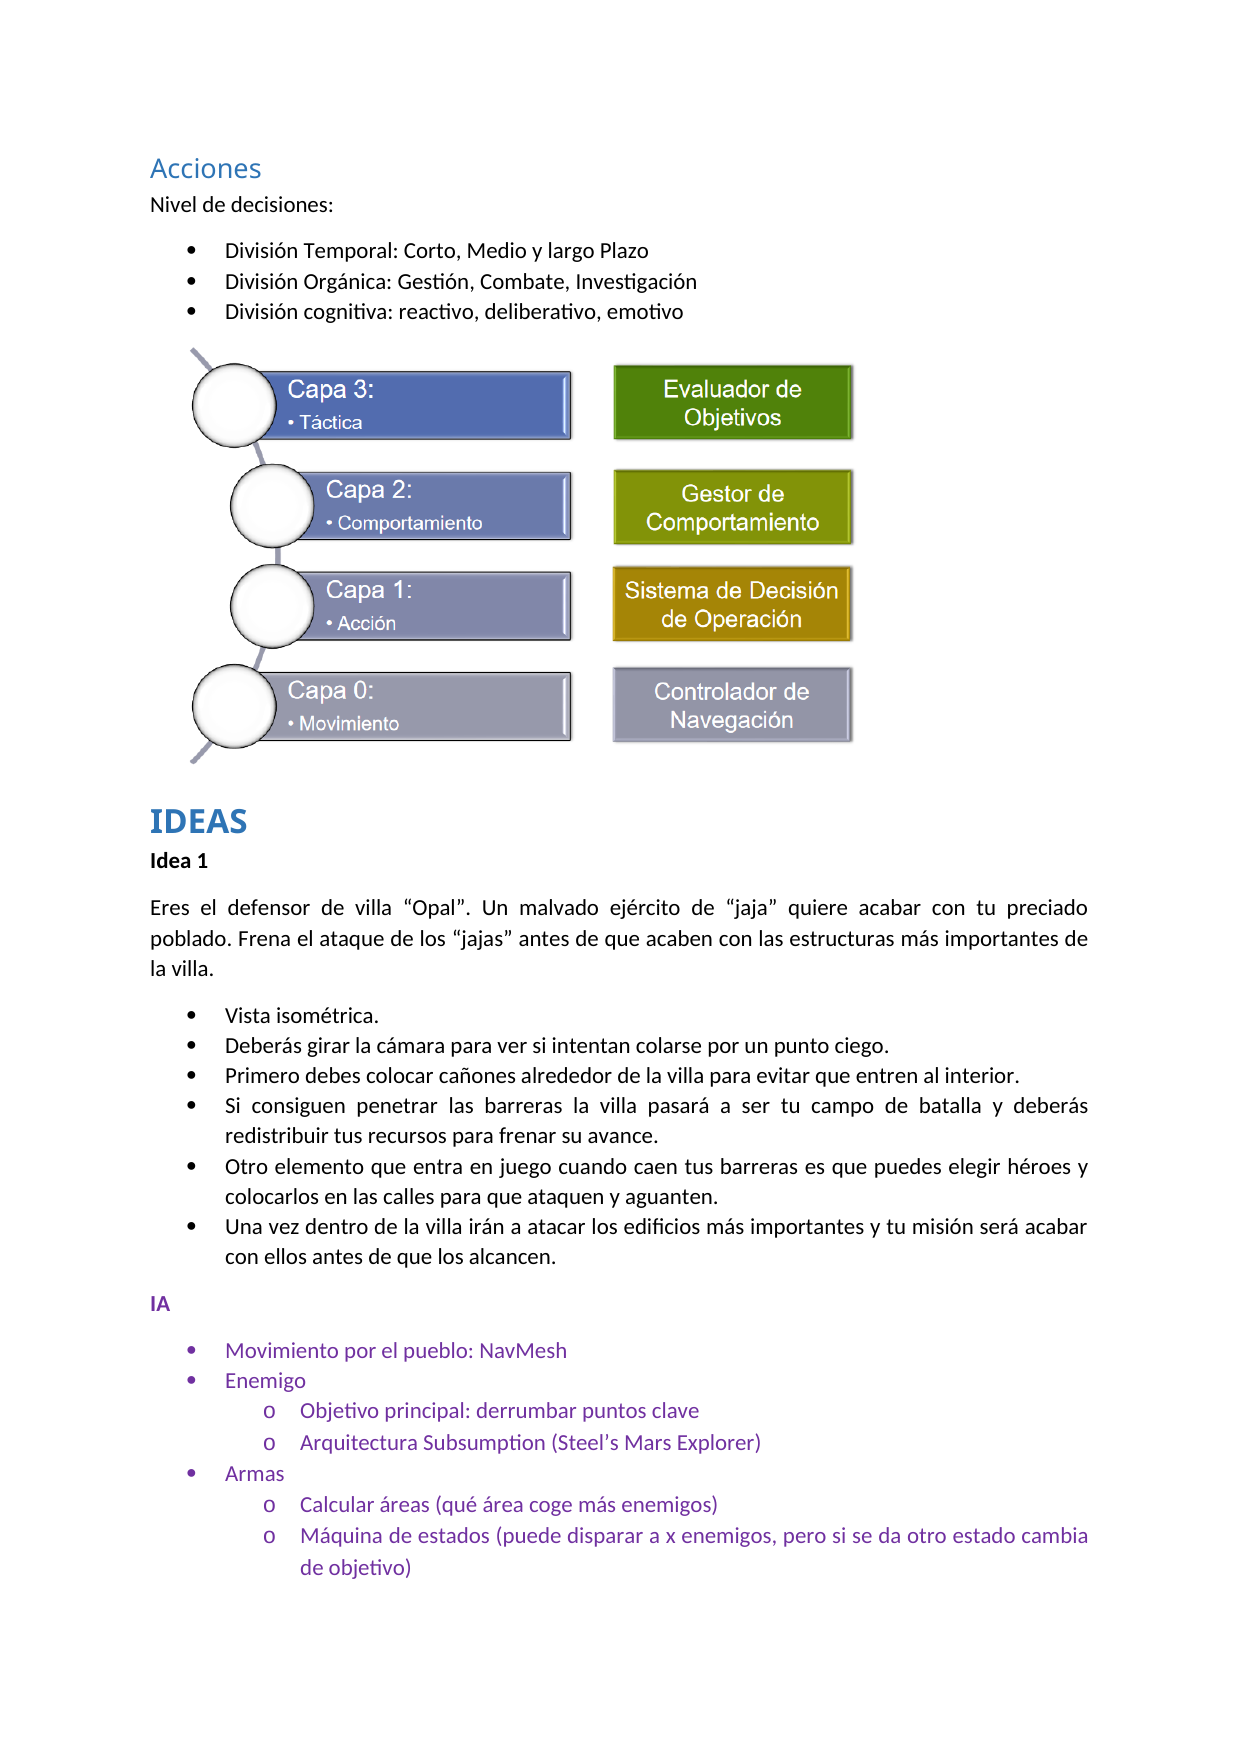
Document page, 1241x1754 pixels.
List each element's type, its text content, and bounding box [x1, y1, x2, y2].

list Calcular áreas (qué área coge más enemigos) [262, 1490, 1090, 1519]
list Movimiento por el pueblo: NavMesh [187, 1336, 1090, 1364]
text Nivel de decisiones: [150, 190, 1090, 218]
subtitle Acciones [150, 150, 1090, 187]
list Objetivo principal: derrumbar puntos clave [262, 1397, 1090, 1426]
text Eres el defensor de villa “Opal”. Un malvado ejército de “jaja” quiere acabar con tu preciado poblado. Frena el ataque de los “jajas” antes de que acaben con las estructuras más importantes de la villa. [150, 893, 1090, 982]
list Deberás girar la cámara para ver si intentan colarse por un punto ciego. [187, 1031, 1090, 1059]
list Enemigo [187, 1366, 1090, 1394]
list Vista isométrica. [187, 1001, 1090, 1029]
list Otro elemento que entra en juego cuando caen tus barreras es que puedes elegir héroes y colocarlos en las calles para que ataquen y aguanten. [187, 1152, 1090, 1210]
text Idea 1 [150, 847, 1090, 875]
list Arquitectura Subsumption (Steel’s Mars Explorer) [262, 1428, 1090, 1457]
subtitle IDEAS [150, 798, 1090, 843]
list División cognitiva: reactivo, deliberativo, emotivo [187, 297, 1090, 325]
list Si consiguen penetrar las barreras la villa pasará a ser tu campo de batalla y deberás redistribuir tus recursos para frenar su avance. [187, 1091, 1090, 1150]
list Máquina de estados (puede disparar a x enemigos, pero si se da otro estado cambia de objetivo) [262, 1521, 1090, 1581]
list División Orgánica: Gestión, Combate, Investigación [187, 267, 1090, 295]
text IA [150, 1289, 1090, 1317]
list Una vez dentro de la villa irán a atacar los edificios más importantes y tu misión será acabar con ellos antes de que los alcancen. [187, 1212, 1090, 1271]
list División Temporal: Corto, Medio y largo Plazo [187, 237, 1090, 265]
list Primero debes colocar cañones alrededor de la villa para evitar que entren al interior. [187, 1061, 1090, 1089]
list Armas [187, 1459, 1090, 1488]
